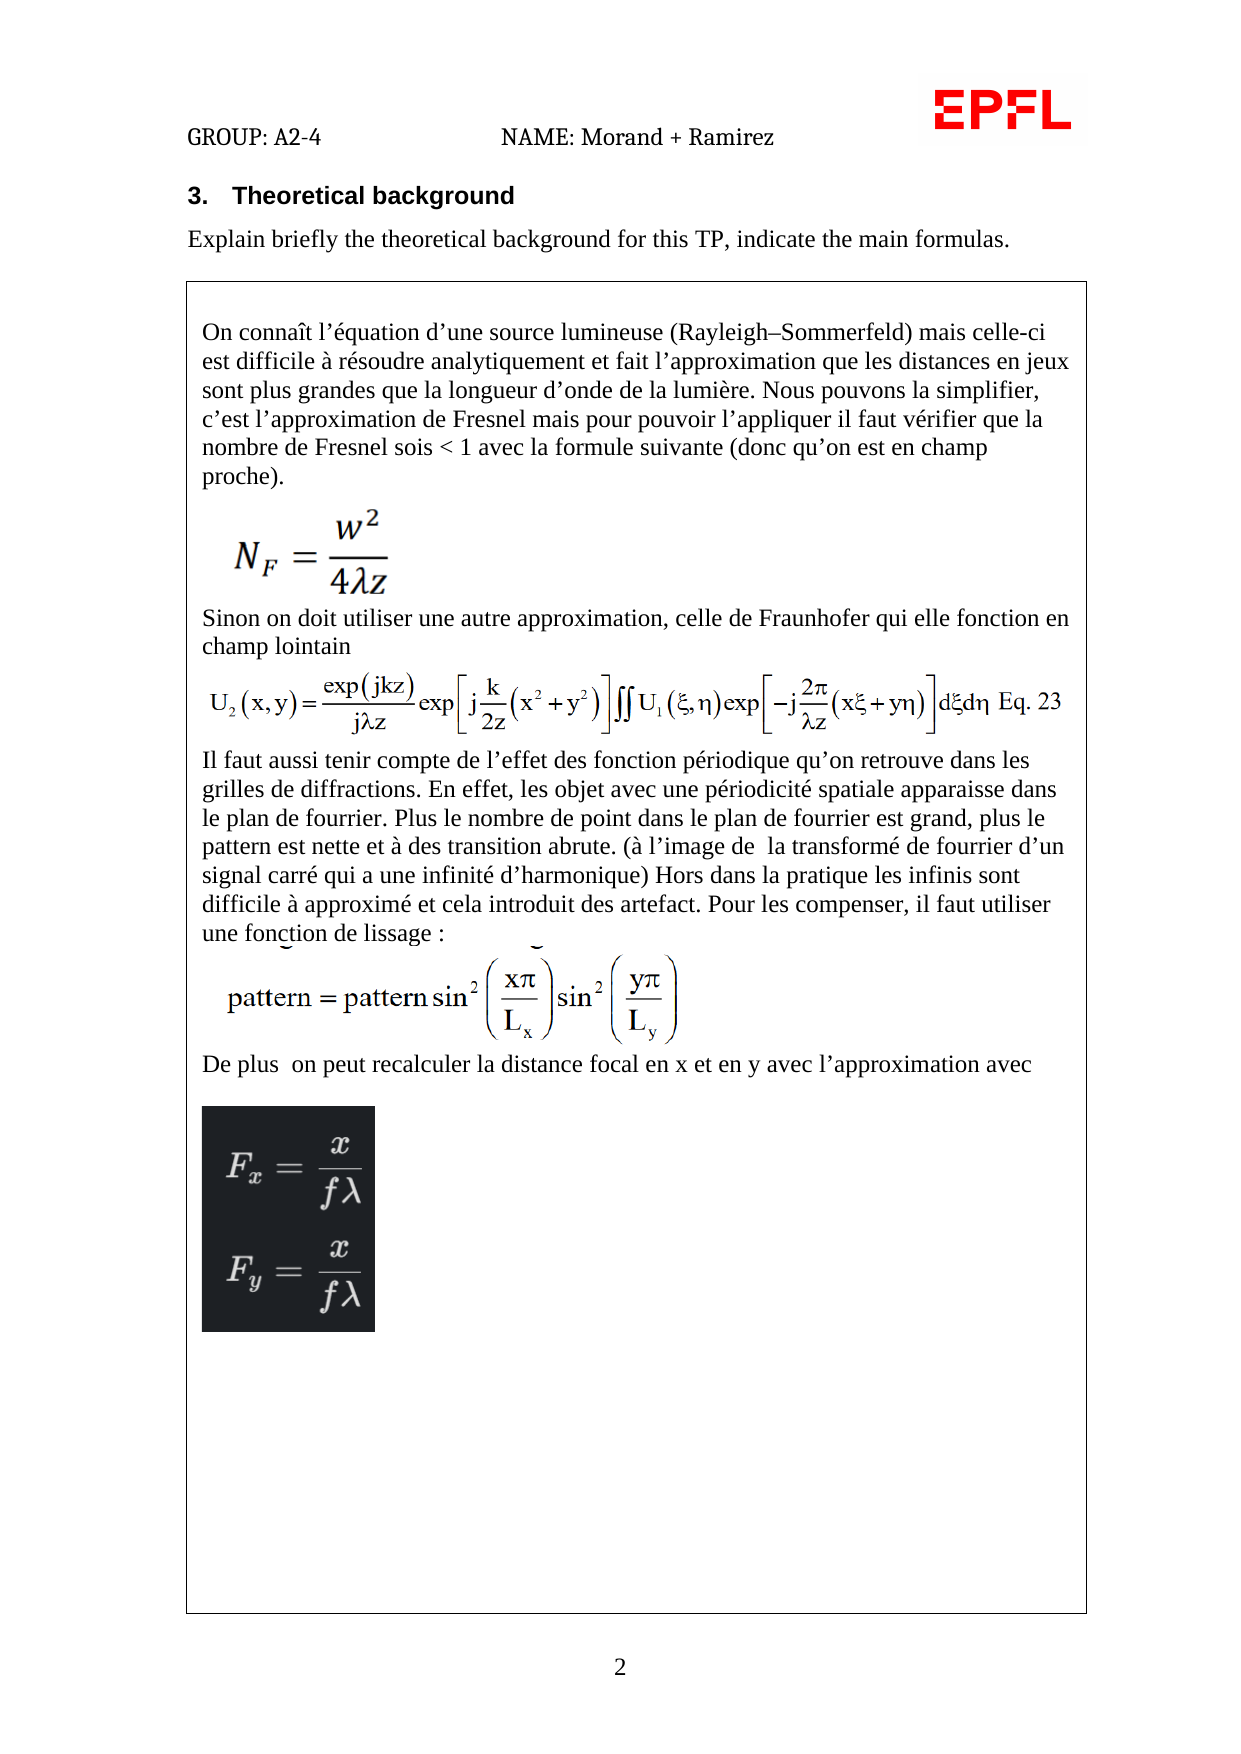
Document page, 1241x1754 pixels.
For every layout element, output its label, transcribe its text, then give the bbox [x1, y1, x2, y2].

picture [201, 660, 1072, 746]
picture [918, 73, 1088, 146]
picture [201, 1106, 376, 1333]
text Explain briefly the theoretical background for this TP, indicate the main formulas. [187, 224, 1053, 253]
subtitle Theoretical background [187, 181, 1053, 209]
picture [201, 490, 410, 603]
picture [208, 946, 683, 1049]
